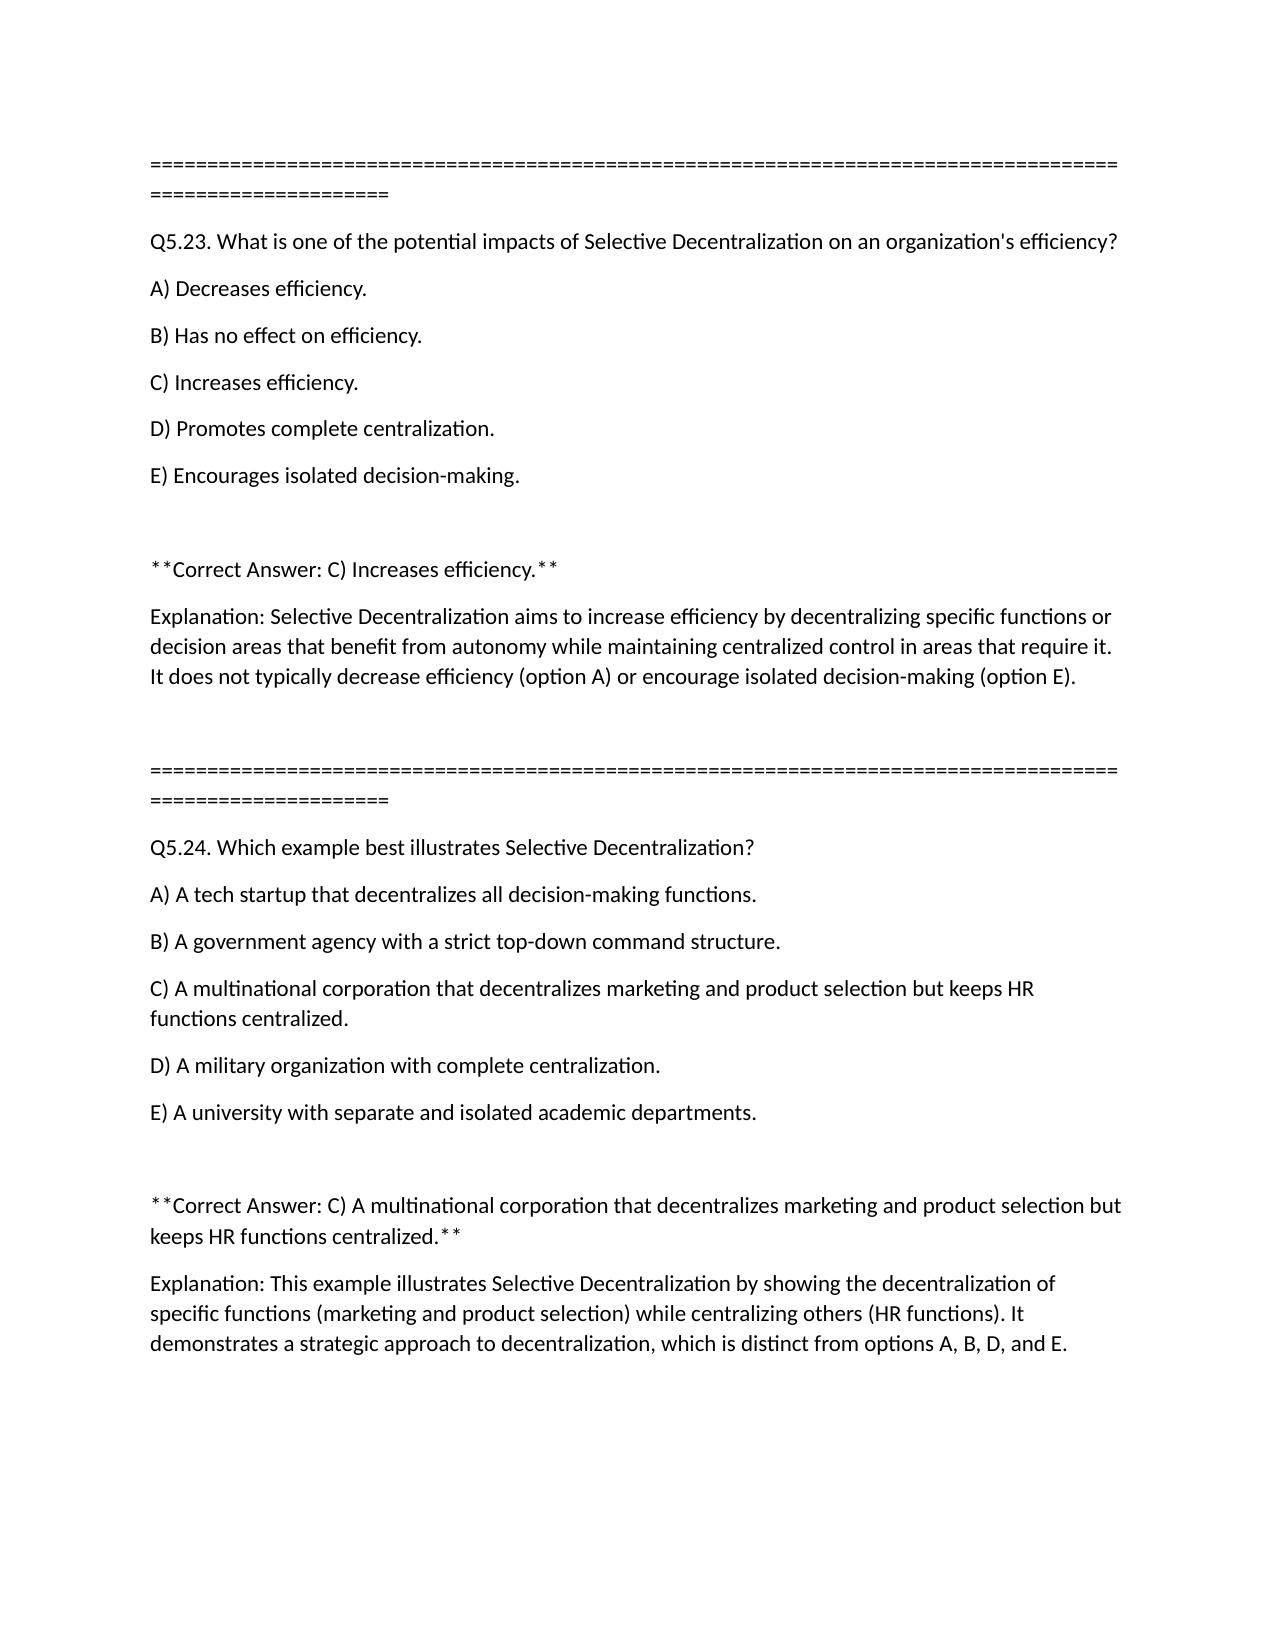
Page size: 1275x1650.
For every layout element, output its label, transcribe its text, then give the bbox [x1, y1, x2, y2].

text Explanation: This example illustrates Selective Decentralization by showing the decentralization of specific functions (marketing and product selection) while centralizing others (HR functions). It demonstrates a strategic approach to decentralization, which is distinct from options A, B, D, and E. [150, 1269, 1125, 1357]
text A) Decreases efficiency. [150, 274, 1125, 302]
text ========================================================================================================== [150, 756, 1125, 814]
text C) A multinational corporation that decentralizes marketing and product selection but keeps HR functions centralized. [150, 974, 1125, 1032]
text **Correct Answer: C) Increases efficiency.** [150, 555, 1125, 583]
text **Correct Answer: C) A multinational corporation that decentralizes marketing and product selection but keeps HR functions centralized.** [150, 1192, 1125, 1250]
text ========================================================================================================== [150, 150, 1125, 208]
text B) A government agency with a strict top-down command structure. [150, 927, 1125, 955]
text E) Encourages isolated decision-making. [150, 461, 1125, 489]
text B) Has no effect on efficiency. [150, 321, 1125, 349]
text Explanation: Selective Decentralization aims to increase efficiency by decentralizing specific functions or decision areas that benefit from autonomy while maintaining centralized control in areas that require it. It does not typically decrease efficiency (option A) or encourage isolated decision-making (option E). [150, 602, 1125, 691]
text E) A university with separate and isolated academic departments. [150, 1098, 1125, 1126]
text A) A tech startup that decentralizes all decision-making functions. [150, 880, 1125, 908]
text Q5.24. Which example best illustrates Selective Decentralization? [150, 833, 1125, 861]
text C) Increases efficiency. [150, 368, 1125, 396]
text Q5.23. What is one of the potential impacts of Selective Decentralization on an organization's efficiency? [150, 227, 1125, 255]
text D) A military organization with complete centralization. [150, 1051, 1125, 1079]
text D) Promotes complete centralization. [150, 414, 1125, 443]
